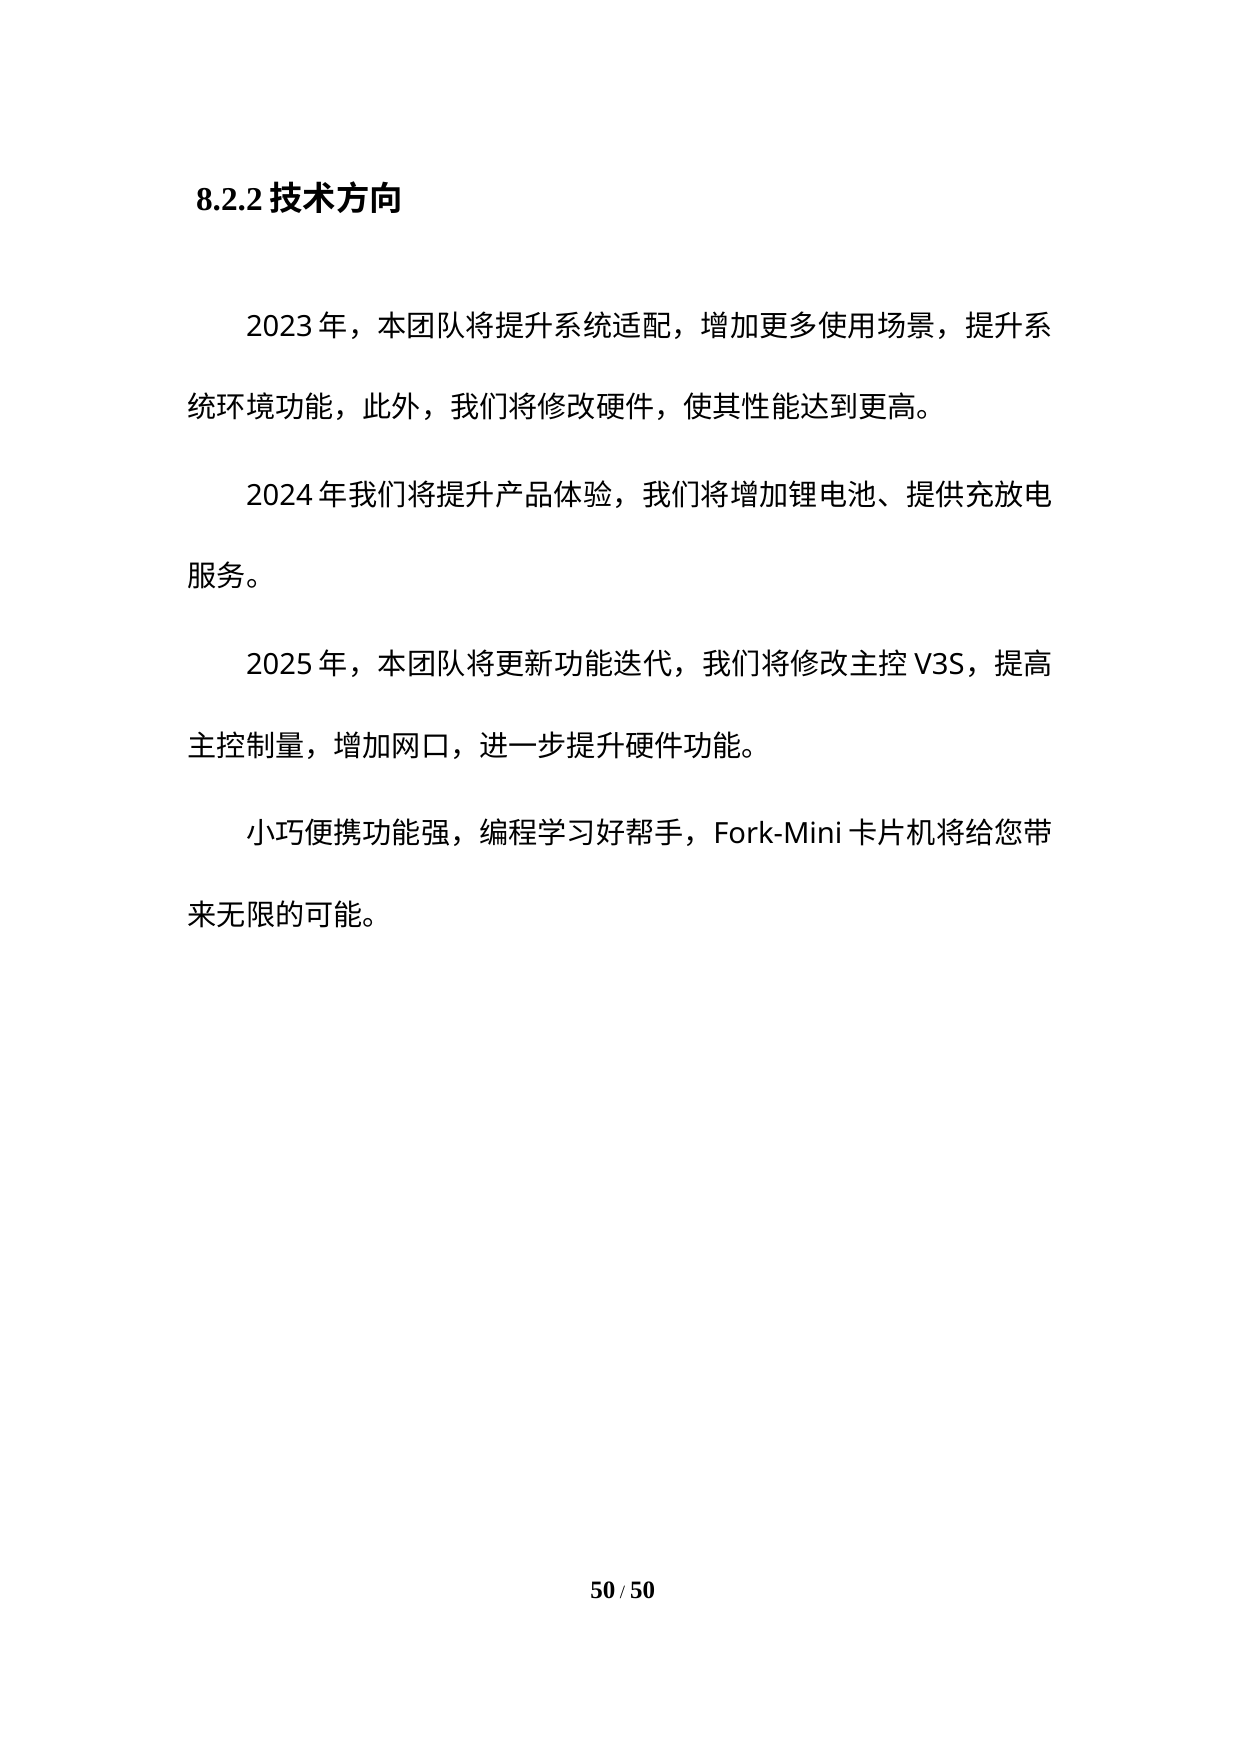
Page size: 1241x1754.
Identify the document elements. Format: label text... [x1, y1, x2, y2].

subtitle 8.2.2技术方向 [187, 164, 1053, 229]
text 小巧便携功能强，编程学习好帮手，Fork-Mini卡片机将给您带来无限的可能。 [187, 799, 1053, 945]
text 2023年，本团队将提升系统适配，增加更多使用场景，提升系统环境功能，此外，我们将修改硬件，使其性能达到更高。 [187, 291, 1053, 437]
text 2024年我们将提升产品体验，我们将增加锂电池、提供充放电服务。 [187, 460, 1053, 607]
text 2025年，本团队将更新功能迭代，我们将修改主控V3S，提高主控制量，增加网口，进一步提升硬件功能。 [187, 629, 1053, 776]
